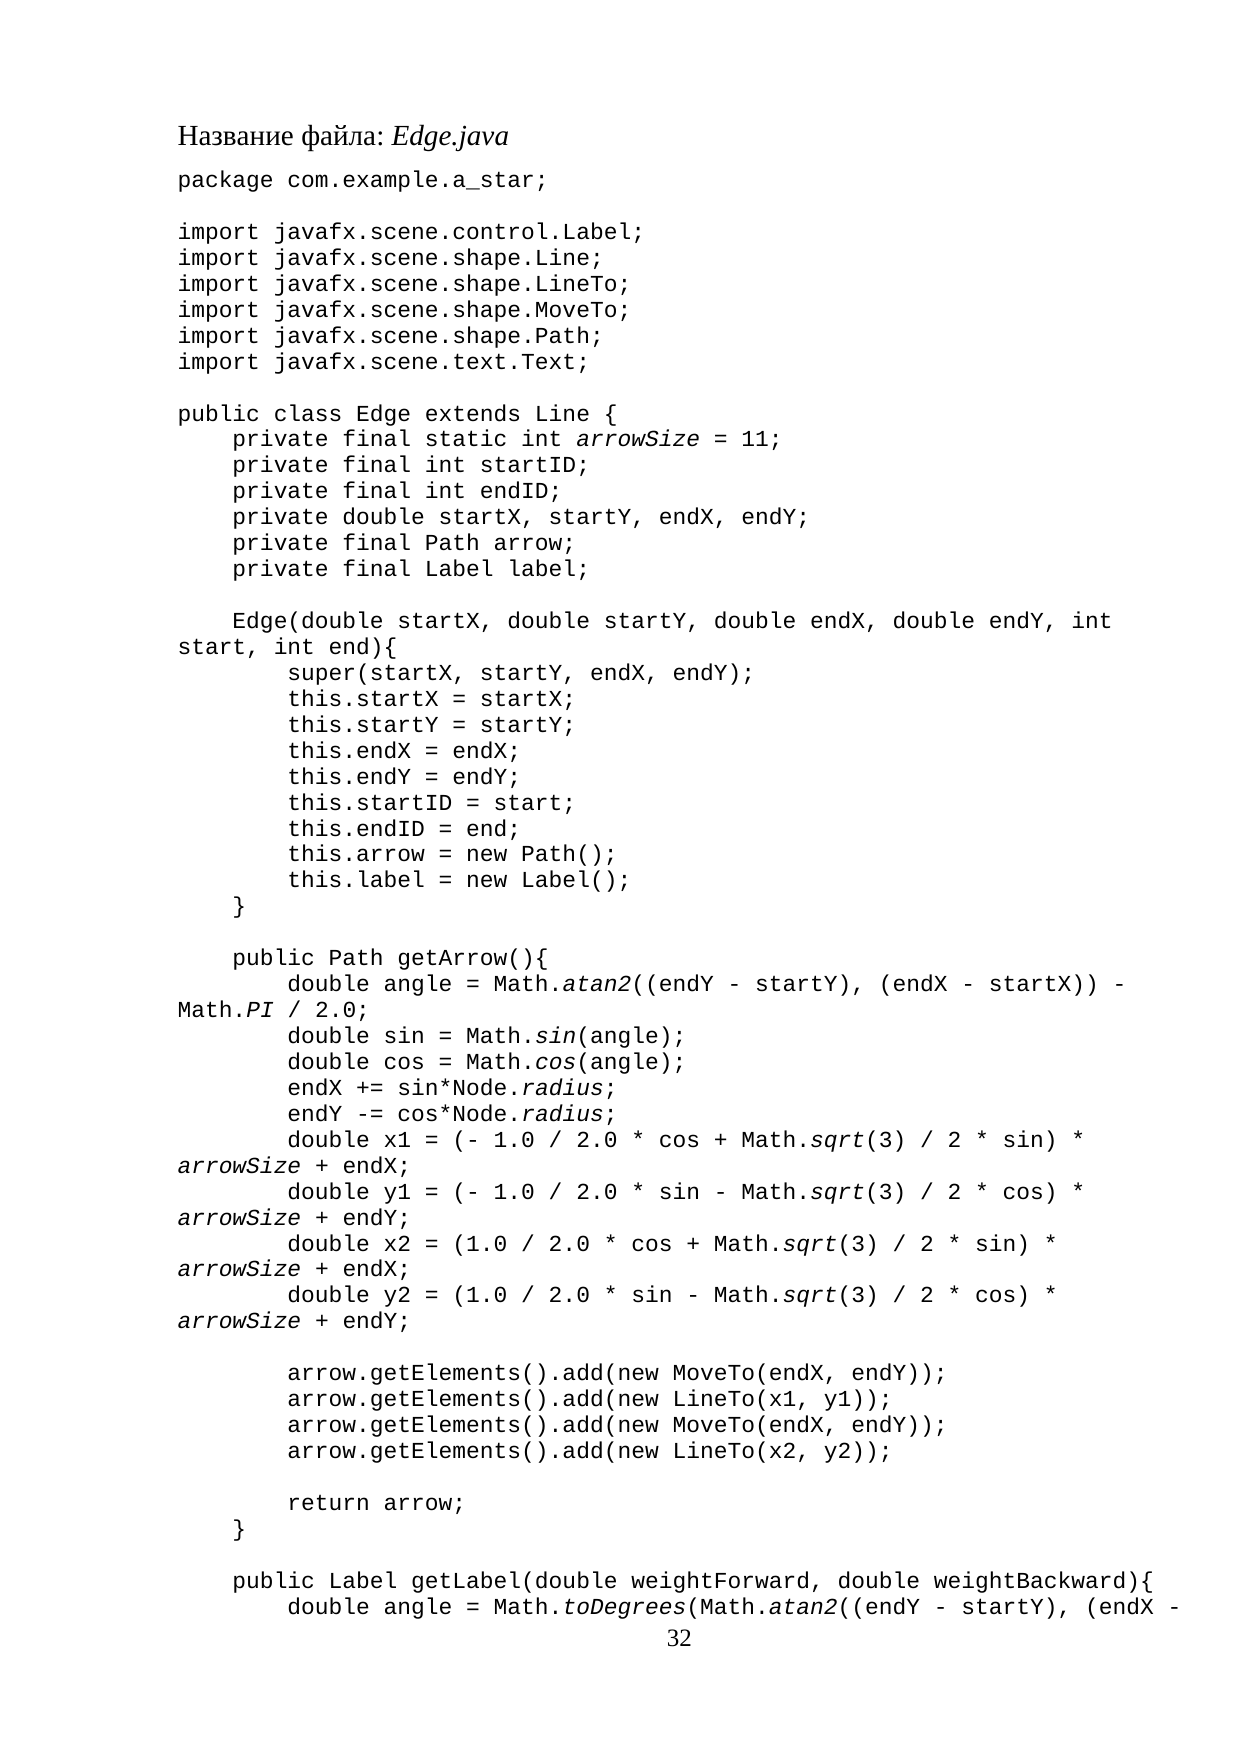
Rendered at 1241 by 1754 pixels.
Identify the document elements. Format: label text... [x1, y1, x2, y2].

text Название файла: Edge.java [177, 118, 1181, 152]
